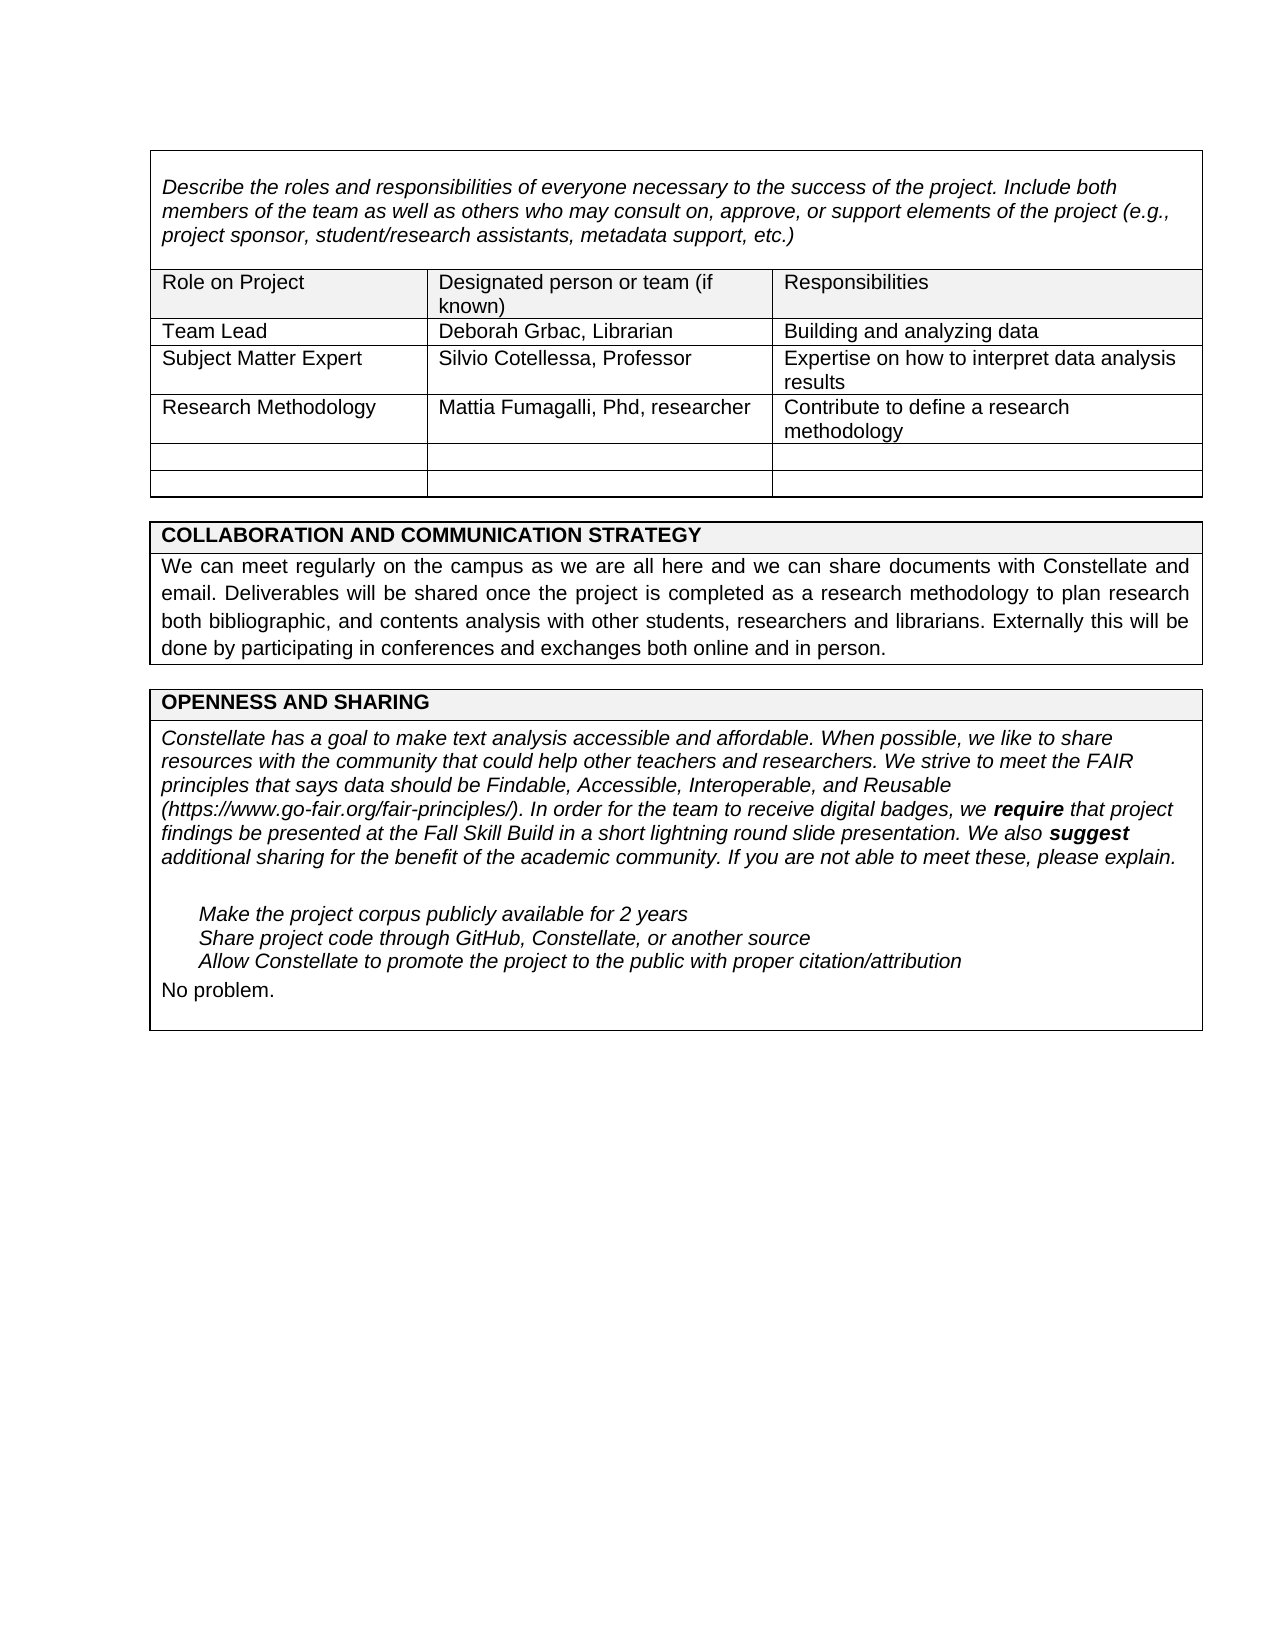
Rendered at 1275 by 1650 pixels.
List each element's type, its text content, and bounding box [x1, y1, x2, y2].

table_cell Role on Project [151, 270, 427, 318]
table_cell Responsibilities [773, 270, 1202, 318]
table_cell Research Methodology [151, 395, 427, 443]
table_cell Constellate has a goal to make text analysis accessible and affordable. When possible, we like to share resources with the community that could help other teachers and researchers. We strive to meet the FAIR principles that says data should be Findable, Accessible, Interoperable, and Reusable (https://www.go-fair.org/fair-principles/). In order for the team to receive digital badges, we require that project findings be presented at the Fall Skill Build in a short lightning round slide presentation. We also suggest additional sharing for the benefit of the academic community. If you are not able to meet these, please explain. Make the project corpus publicly available for 2 years Share project code through GitHub, Constellate, or another source Allow Constellate to promote the project to the public with proper citation/attribution No problem. [151, 721, 1202, 1029]
table_cell We can meet regularly on the campus as we are all here and we can share documents with Constellate and email. Deliverables will be shared once the project is completed as a research methodology to plan research both bibliographic, and contents analysis with other students, researchers and librarians. Externally this will be done by participating in conferences and exchanges both online and in person. [151, 554, 1202, 664]
table_cell [773, 444, 1202, 469]
table_cell Silvio Cotellessa, Professor [428, 346, 772, 394]
table_cell Subject Matter Expert [151, 346, 427, 394]
table_cell Expertise on how to interpret data analysis results [773, 346, 1202, 394]
table_cell Mattia Fumagalli, Phd, researcher [428, 395, 772, 443]
table_cell [428, 444, 772, 469]
table_cell Team Lead [151, 319, 427, 345]
table_cell Contribute to define a research methodology [773, 395, 1202, 443]
table_cell [428, 471, 772, 496]
table_cell Describe the roles and responsibilities of everyone necessary to the success of the project. Include both members of the team as well as others who may consult on, approve, or support elements of the project (e.g., project sponsor, student/research assistants, metadata support, etc.) [151, 151, 1202, 269]
table_cell [151, 444, 427, 469]
table_cell [151, 471, 427, 496]
table_header OPENNESS AND SHARING [151, 690, 1202, 720]
table_cell Designated person or team (if known) [428, 270, 772, 318]
table_cell [773, 471, 1202, 496]
table_cell Deborah Grbac, Librarian [428, 319, 772, 345]
table_header COLLABORATION AND COMMUNICATION STRATEGY [151, 523, 1202, 553]
table_cell Building and analyzing data [773, 319, 1202, 345]
